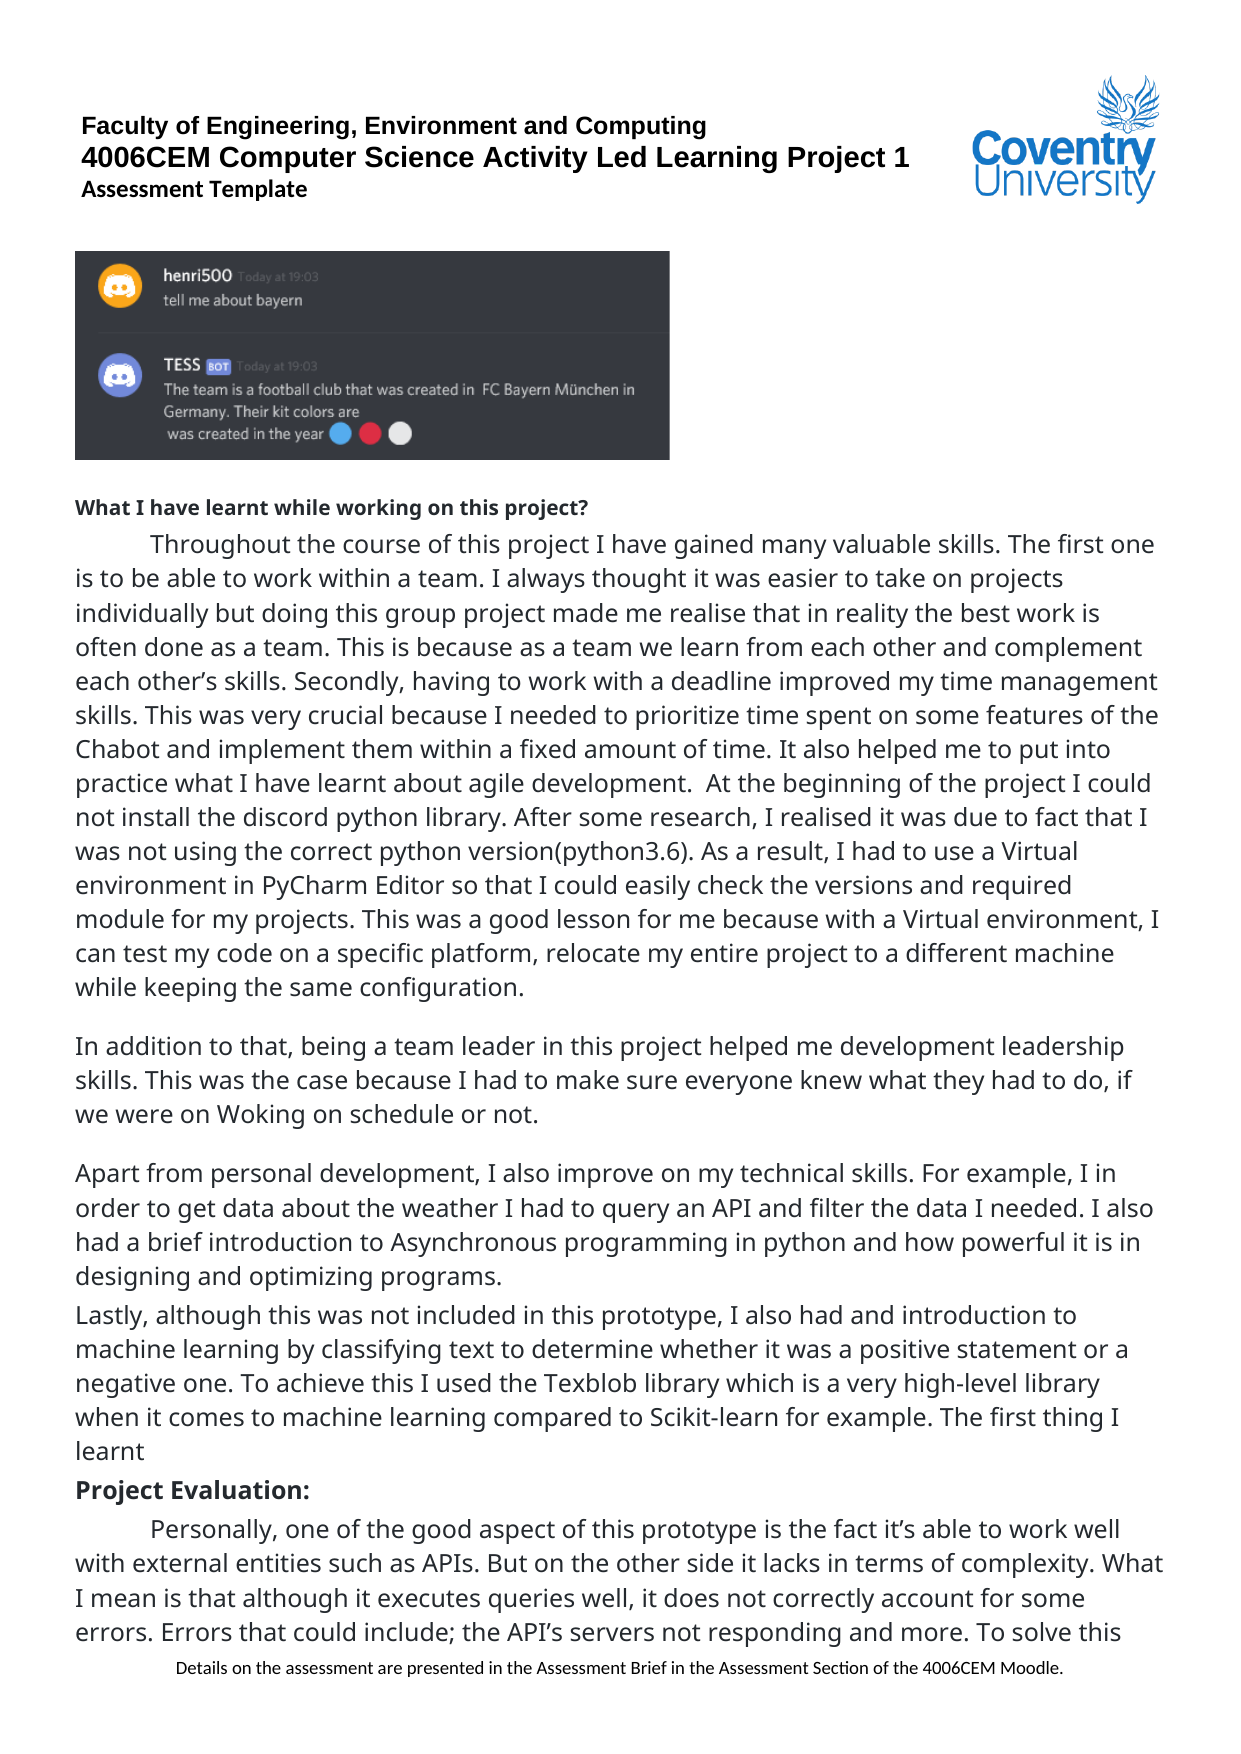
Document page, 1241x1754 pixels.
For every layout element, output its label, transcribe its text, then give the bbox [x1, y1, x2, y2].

text Apart from personal development, I also improve on my technical skills. For example, I in order to get data about the weather I had to query an API and filter the data I needed. I also had a brief introduction to Asynchronous programming in python and how powerful it is in designing and optimizing programs. [75, 1156, 1165, 1292]
text What I have learnt while working on this project? [75, 465, 1165, 522]
text In addition to that, being a team leader in this project helped me development leadership skills. This was the case because I had to make sure everyone knew what they had to do, if we were on Woking on schedule or not. [75, 1029, 1165, 1131]
text Project Evaluation: [75, 1473, 1165, 1507]
picture [75, 251, 670, 460]
text Throughout the course of this project I have gained many valuable skills. The first one is to be able to work within a team. I always thought it was easier to take on projects individually but doing this group project made me realise that in reality the best work is often done as a team. This is because as a team we learn from each other and complement each other’s skills. Secondly, having to work with a deadline improved my time management skills. This was very crucial because I needed to prioritize time spent on some features of the Chabot and implement them within a fixed amount of time. It also helped me to put into practice what I have learnt about agile development. At the beginning of the project I could not install the discord python library. After some research, I realised it was due to fact that I was not using the correct python version(python3.6). As a result, I had to use a Virtual environment in PyCharm Editor so that I could easily check the versions and required module for my projects. This was a good lesson for me because with a Virtual environment, I can test my code on a specific platform, relocate my entire project to a different machine while keeping the same configuration. [75, 527, 1165, 1004]
picture [972, 75, 1160, 204]
